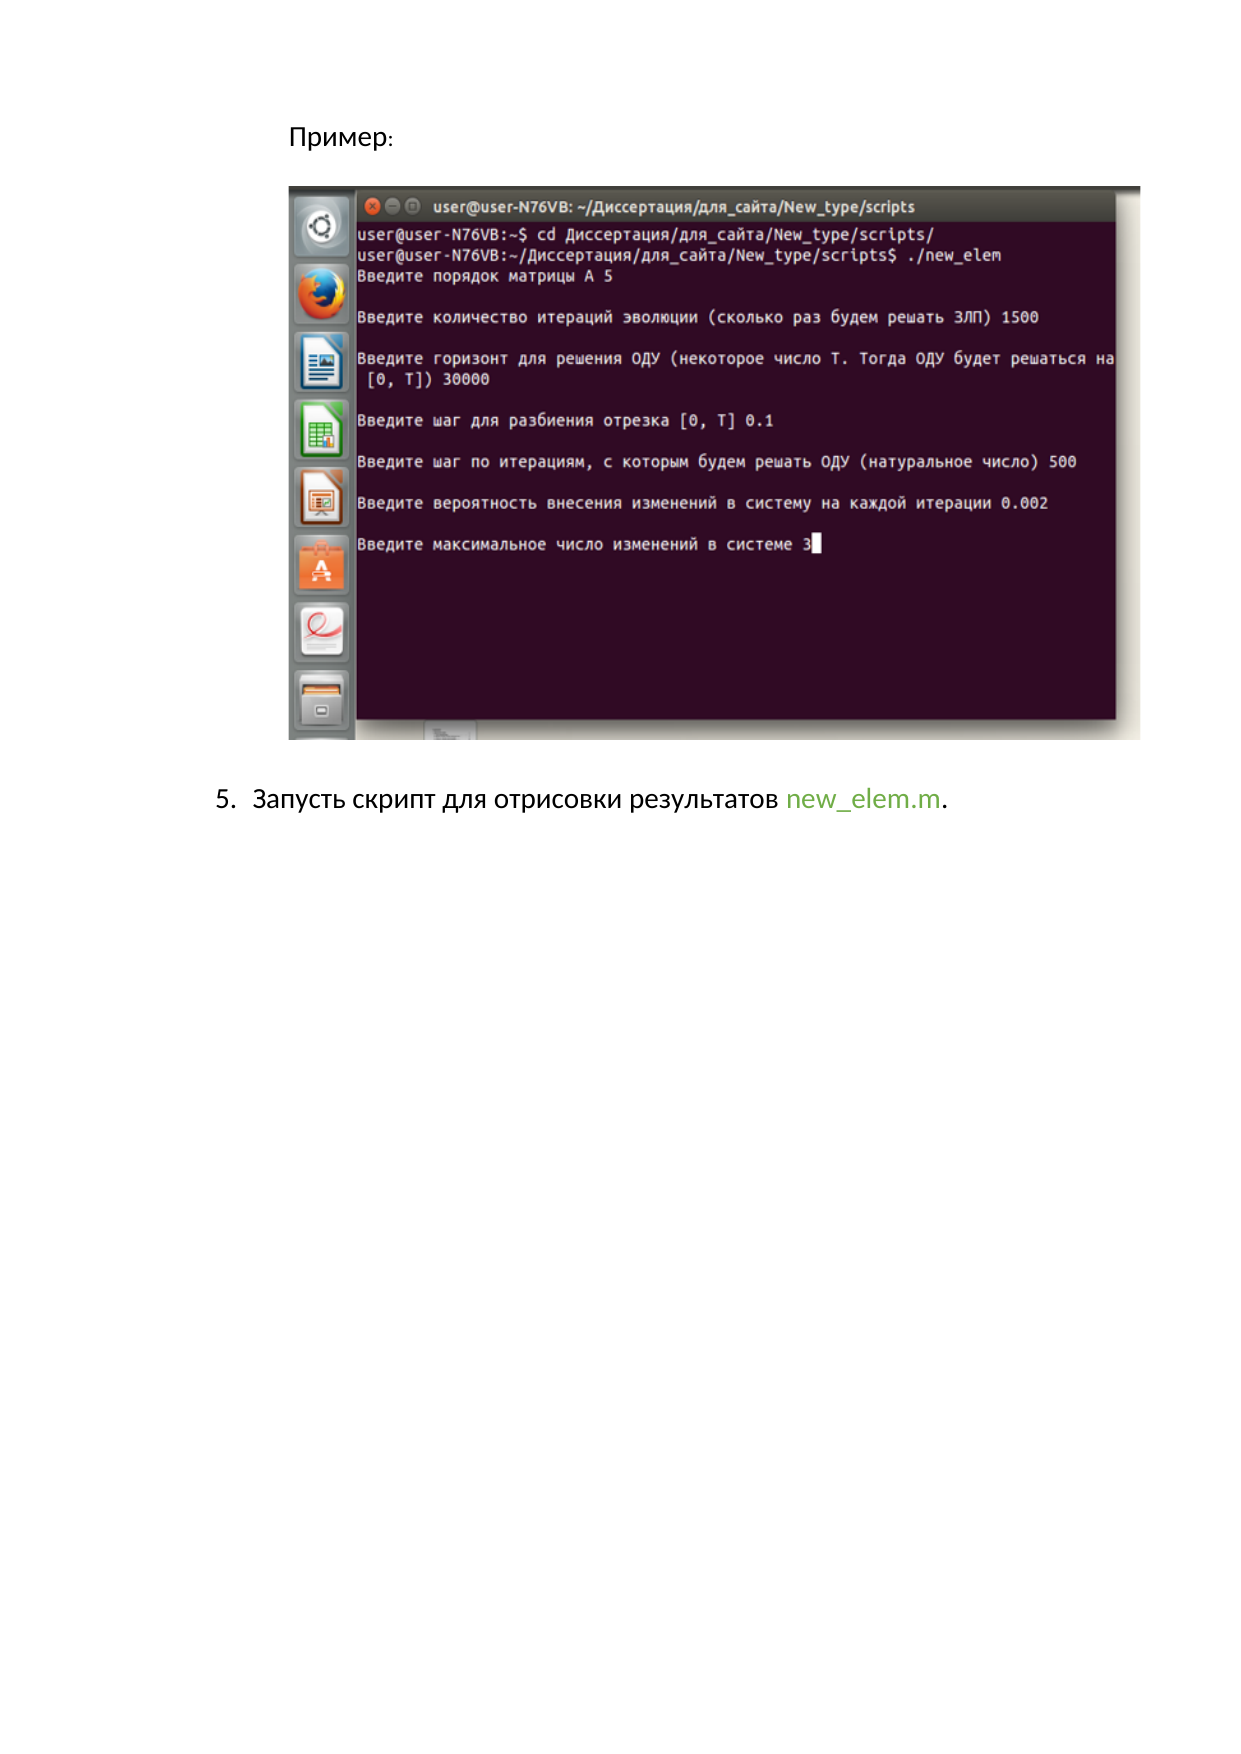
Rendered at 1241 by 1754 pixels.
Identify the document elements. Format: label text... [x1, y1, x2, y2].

picture [288, 186, 1141, 740]
list Пример: [288, 118, 1152, 154]
list Запусть скрипт для отрисовки результатов new_elem.m. [215, 780, 1152, 816]
